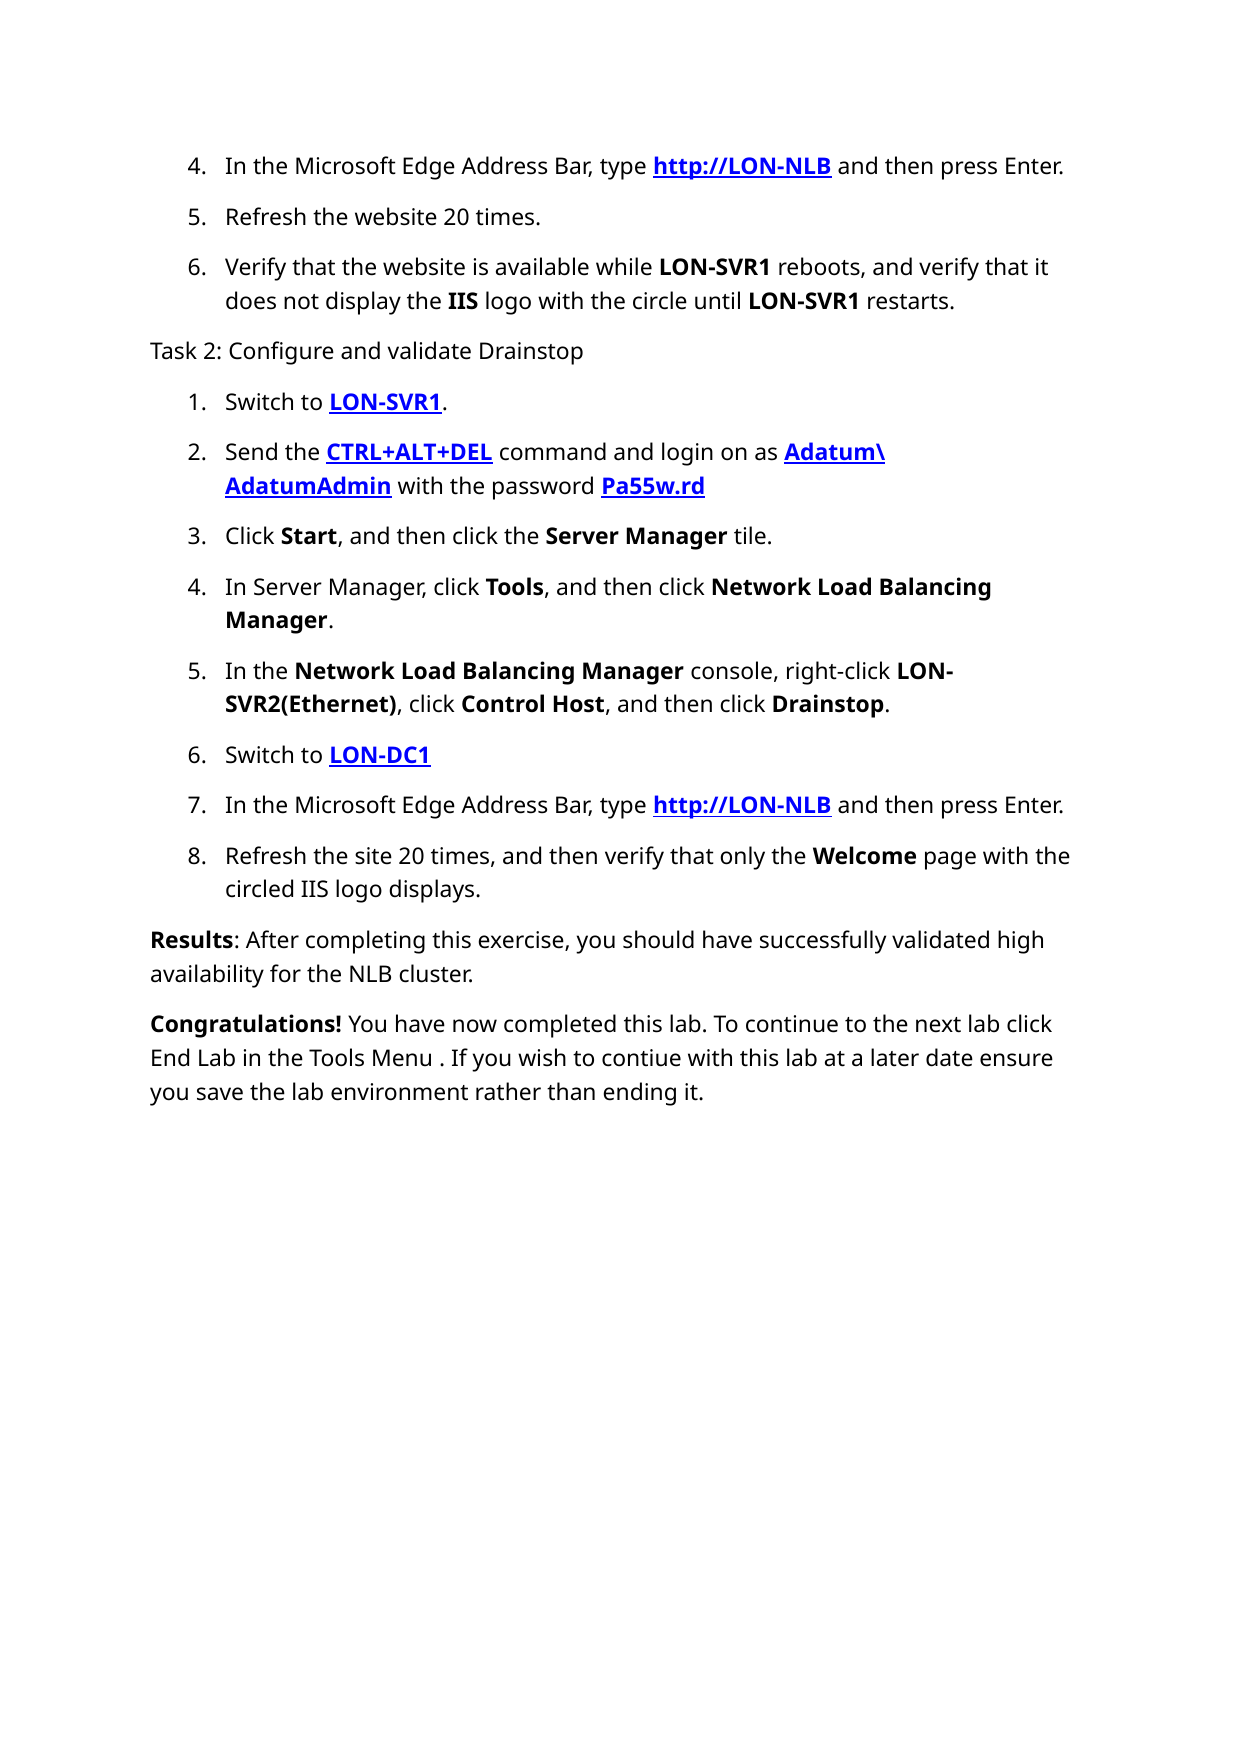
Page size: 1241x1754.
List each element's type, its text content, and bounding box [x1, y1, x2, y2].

list Verify that the website is available while LON-SVR1 reboots, and verify that it does not display the IIS logo with the circle until LON-SVR1 restarts. [187, 251, 1090, 316]
text Congratulations! You have now completed this lab. To continue to the next lab click End Lab in the Tools Menu . If you wish to contiue with this lab at a later date ensure you save the lab environment rather than ending it. [150, 1008, 1090, 1107]
list Click Start, and then click the Server Manager tile. [187, 520, 1090, 551]
text Task 2: Configure and validate Drainstop [150, 335, 1090, 366]
list Refresh the site 20 times, and then verify that only the Welcome page with the circled IIS logo displays. [187, 839, 1090, 904]
list In the Microsoft Edge Address Bar, type http://LON-NLB and then press Enter. [187, 150, 1090, 181]
list Switch to LON-DC1 [187, 739, 1090, 770]
text Results: After completing this exercise, you should have successfully validated high availability for the NLB cluster. [150, 924, 1090, 989]
list Switch to LON-SVR1. [187, 385, 1090, 417]
list In the Network Load Balancing Manager console, right-click LON-SVR2(Ethernet), click Control Host, and then click Drainstop. [187, 654, 1090, 719]
list Refresh the website 20 times. [187, 200, 1090, 232]
list In the Microsoft Edge Address Bar, type http://LON-NLB and then press Enter. [187, 789, 1090, 820]
list In Server Manager, click Tools, and then click Network Load Balancing Manager. [187, 570, 1090, 635]
list Send the CTRL+ALT+DEL command and login on as Adatum\AdatumAdmin with the password Pa55w.rd [187, 436, 1090, 501]
